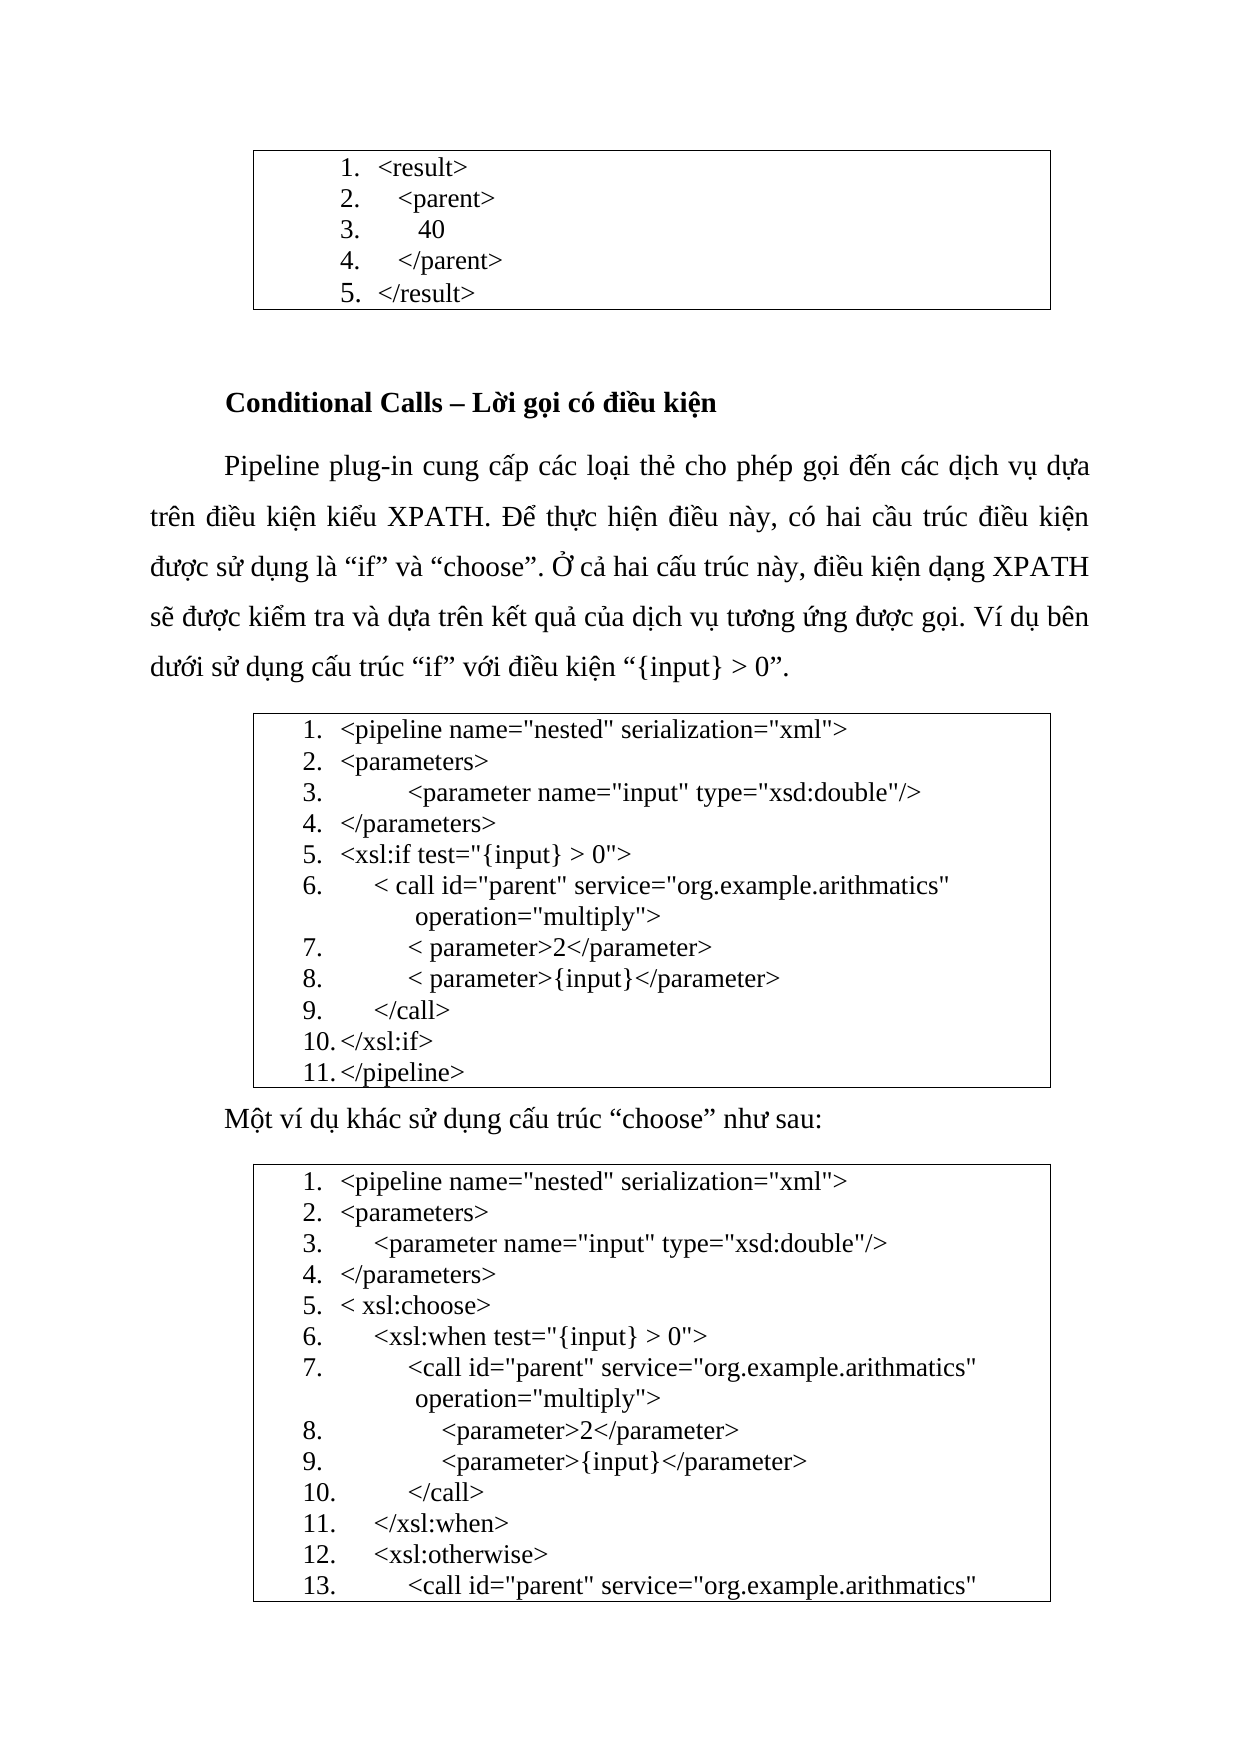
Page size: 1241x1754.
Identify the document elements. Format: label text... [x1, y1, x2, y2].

text Conditional Calls – Lời gọi có điều kiện [150, 386, 1090, 419]
text Một ví dụ khác sử dụng cấu trúc “choose” như sau: [150, 1101, 1090, 1134]
table_header <result> <parent> 40 </parent> </result> [254, 151, 1050, 309]
table_header <pipeline name="nested" serialization="xml"> <parameters> <parameter name="input" type="xsd:double"/> </parameters> <xsl:if test="{input} > 0"> < call id="parent" service="org.example.arithmatics" operation="multiply"> < parameter>2</parameter> < parameter>{input}</parameter> </call> </xsl:if> </pipeline> [254, 714, 1050, 1087]
text Pipeline plug-in cung cấp các loại thẻ cho phép gọi đến các dịch vụ dựa trên điều kiện kiểu XPATH. Để thực hiện điều này, có hai cầu trúc điều kiện được sử dụng là “if” và “choose”. Ở cả hai cấu trúc này, điều kiện dạng XPATH sẽ được kiểm tra và dựa trên kết quả của dịch vụ tương ứng được gọi. Ví dụ bên dưới sử dụng cấu trúc “if” với điều kiện “{input} > 0”. [150, 448, 1090, 683]
